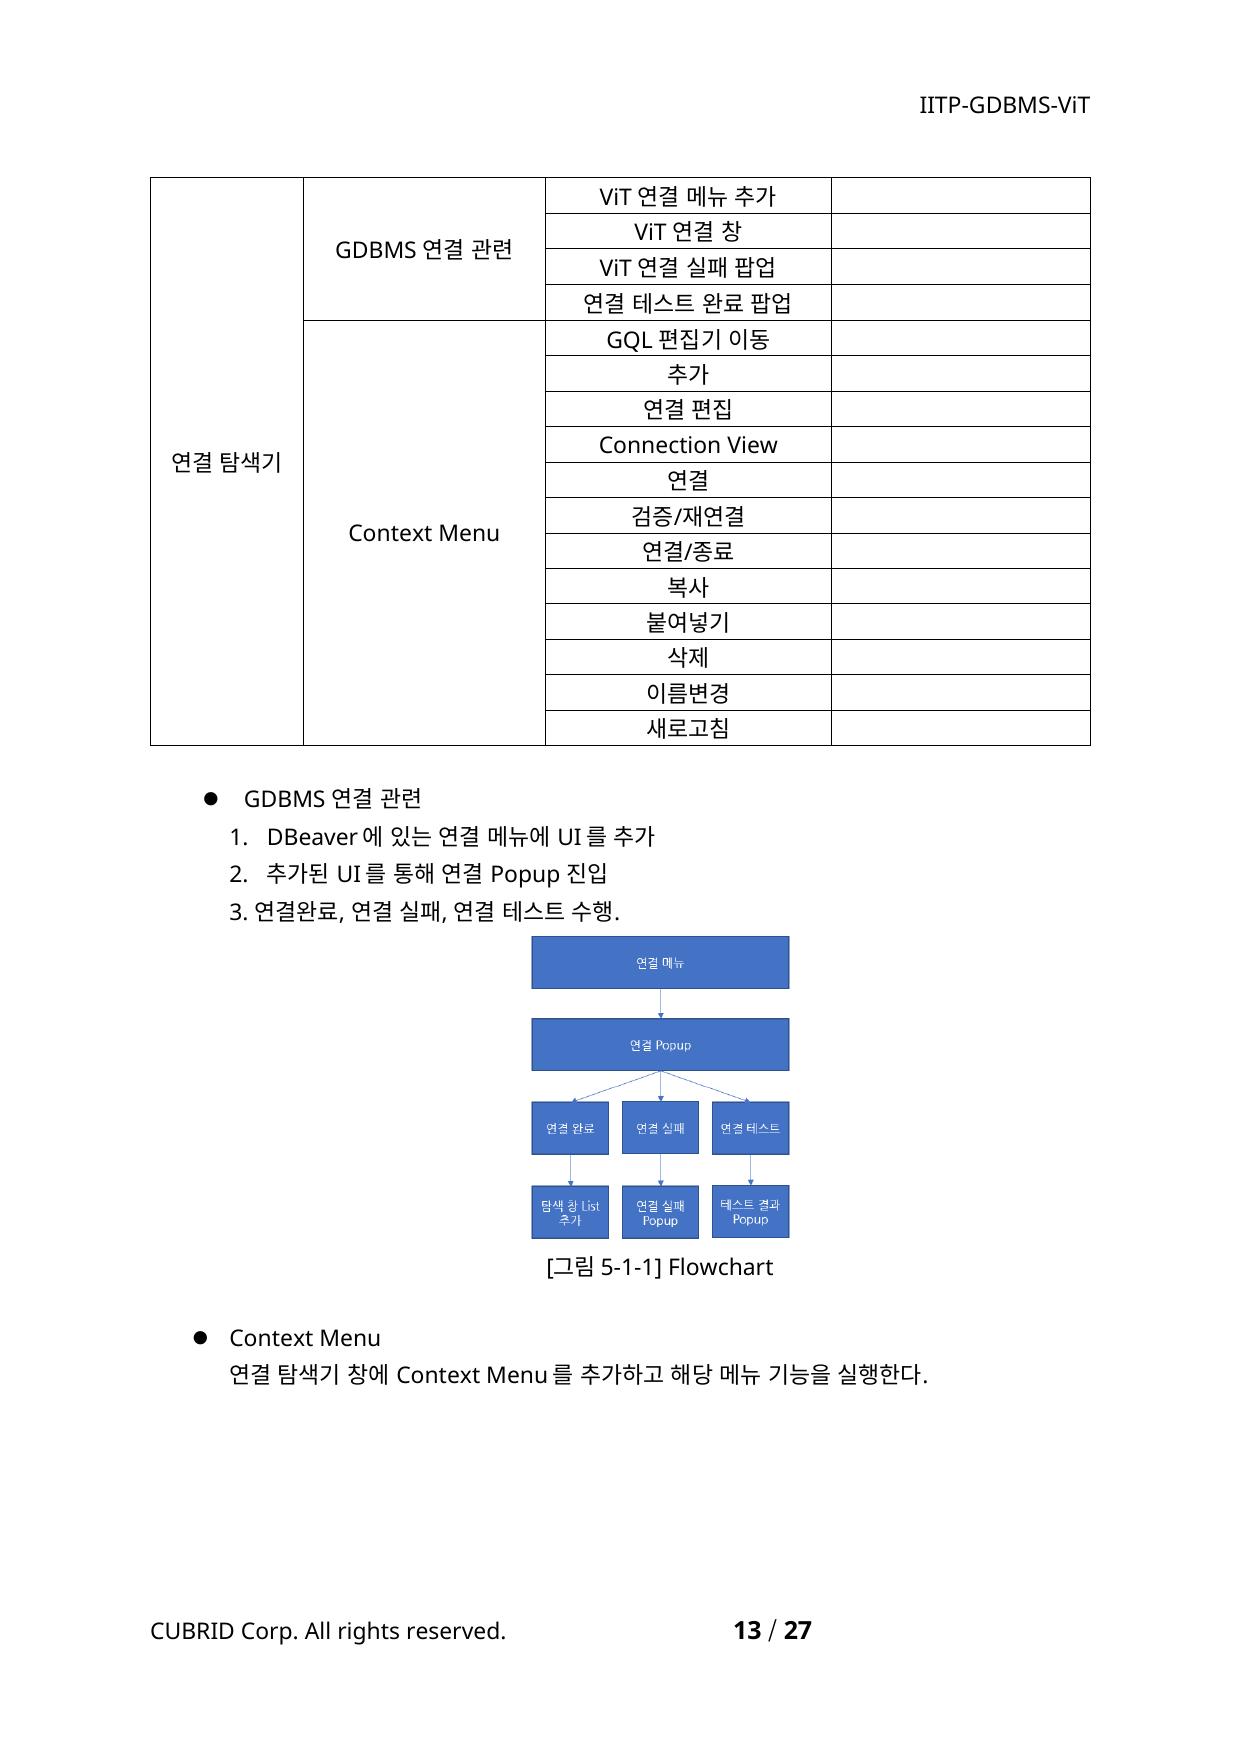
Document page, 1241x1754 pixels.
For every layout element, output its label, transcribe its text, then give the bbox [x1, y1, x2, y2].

table_cell [832, 356, 1090, 391]
table_cell [832, 534, 1090, 568]
table_cell Context Menu [304, 321, 545, 745]
table_cell [832, 675, 1090, 709]
list 추가된 UI를 통해 연결 Popup 진입 [229, 856, 1090, 890]
table_cell GQL 편집기 이동 [546, 321, 831, 355]
list [그림5-1-1] Flowchart [229, 1249, 1090, 1282]
table_cell [832, 640, 1090, 674]
table_cell 복사 [546, 569, 831, 603]
table_cell 연결 테스트 완료 팝업 [546, 285, 831, 320]
table_cell 검증/재연결 [546, 498, 831, 532]
list GDBMS 연결 관련 [202, 781, 1090, 815]
list 3. 연결완료, 연결 실패, 연결 테스트 수행. [229, 894, 1090, 927]
table_cell [832, 569, 1090, 603]
table_cell 삭제 [546, 640, 831, 674]
table_cell [832, 249, 1090, 283]
table_cell 연결 편집 [546, 392, 831, 426]
table_cell 새로고침 [546, 711, 831, 745]
picture [524, 931, 795, 1245]
table_cell [832, 498, 1090, 532]
table_cell [832, 711, 1090, 745]
table_cell [832, 321, 1090, 355]
table_cell [832, 178, 1090, 213]
table_cell ViT 연결 실패 팝업 [546, 249, 831, 283]
table_cell 추가 [546, 356, 831, 391]
table_cell [832, 392, 1090, 426]
table_cell ViT 연결 메뉴 추가 [546, 178, 831, 213]
table_cell 연결/종료 [546, 534, 831, 568]
table_cell GDBMS 연결 관련 [304, 178, 545, 320]
table_cell 이름변경 [546, 675, 831, 709]
table_cell 붙여넣기 [546, 604, 831, 639]
table_cell [832, 214, 1090, 248]
list 연결 탐색기 창에 Context Menu를 추가하고 해당 메뉴 기능을 실행한다. [229, 1357, 1090, 1391]
table_cell 연결 [546, 463, 831, 497]
table_cell [832, 463, 1090, 497]
table_cell [832, 427, 1090, 462]
table_cell [832, 285, 1090, 320]
table_cell [832, 604, 1090, 639]
table_cell 연결 탐색기 [151, 178, 303, 745]
table_cell Connection View [546, 427, 831, 462]
list DBeaver에 있는 연결 메뉴에 UI를 추가 [229, 819, 1090, 852]
list Context Menu [192, 1322, 1090, 1353]
table_cell ViT 연결 창 [546, 214, 831, 248]
